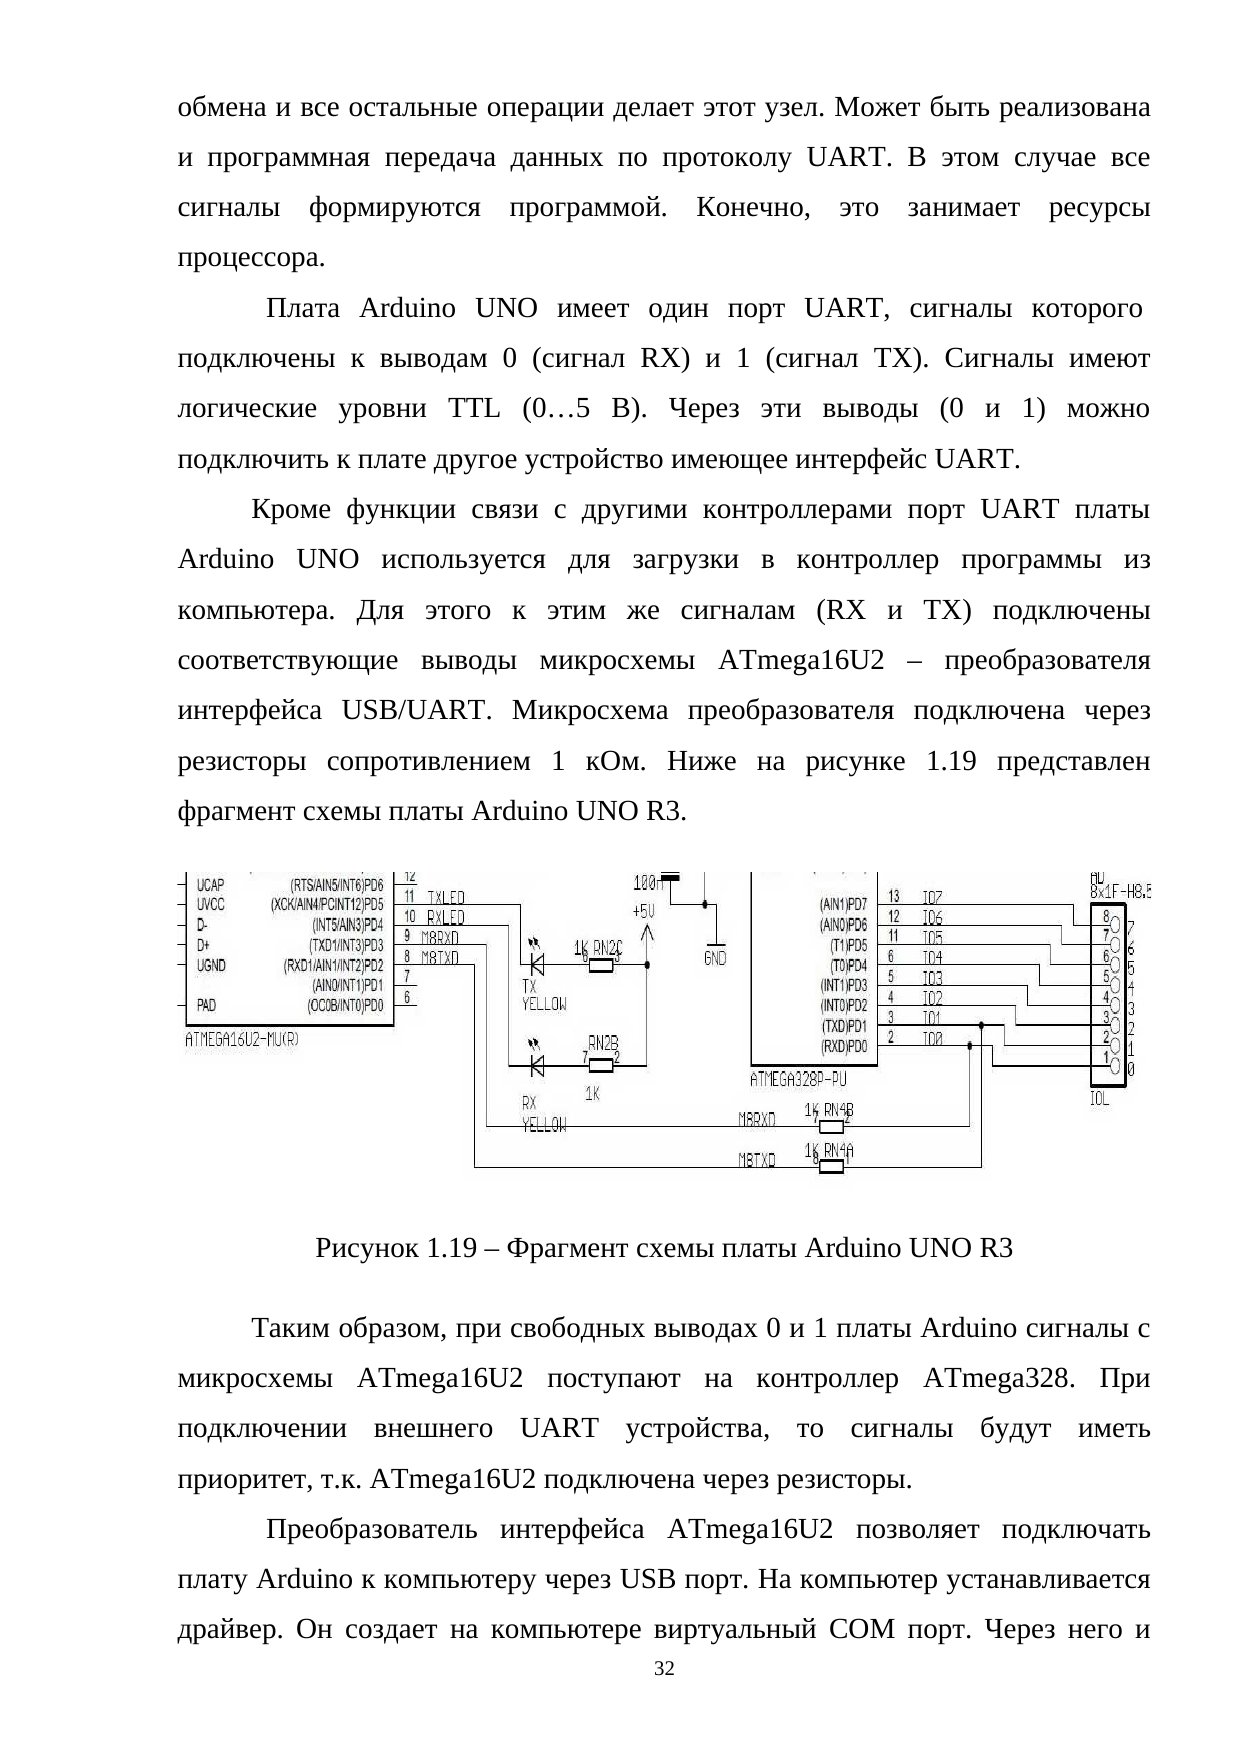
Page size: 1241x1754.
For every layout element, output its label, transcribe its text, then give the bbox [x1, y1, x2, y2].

text Плата Arduino UNO имеет один порт UART, сигналы которого подключены к выводам 0 (сигнал RX) и 1 (сигнал TX). Сигналы имеют логические уровни TTL (0…5 В). Через эти выводы (0 и 1) можно подключить к плате другое устройство имеющее интерфейс UART. [177, 290, 1152, 474]
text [177, 89, 1152, 273]
text Рисунок 1.19 – Фрагмент схемы платы Arduino UNO R3 [177, 1230, 1152, 1264]
picture [177, 872, 1152, 1190]
text Кроме функции связи с другими контроллерами порт UART платы Arduino UNO используется для загрузки в контроллер программы из компьютера. Для этого к этим же сигналам (RX и TX) подключены соответствующие выводы микросхемы ATmega16U2 – преобразователя интерфейса USB/UART. Микросхема преобразователя подключена через резисторы сопротивлением 1 кОм. Ниже на рисунке 1.19 представлен фрагмент схемы платы Arduino UNO R3. [177, 491, 1152, 827]
text Таким образом, при свободных выводах 0 и 1 платы Arduino сигналы с микросхемы ATmega16U2 поступают на контроллер ATmega328. При подключении внешнего UART устройства, то сигналы будут иметь приоритет, т.к. ATmega16U2 подключена через резисторы. [177, 1310, 1152, 1494]
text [177, 1511, 1152, 1645]
